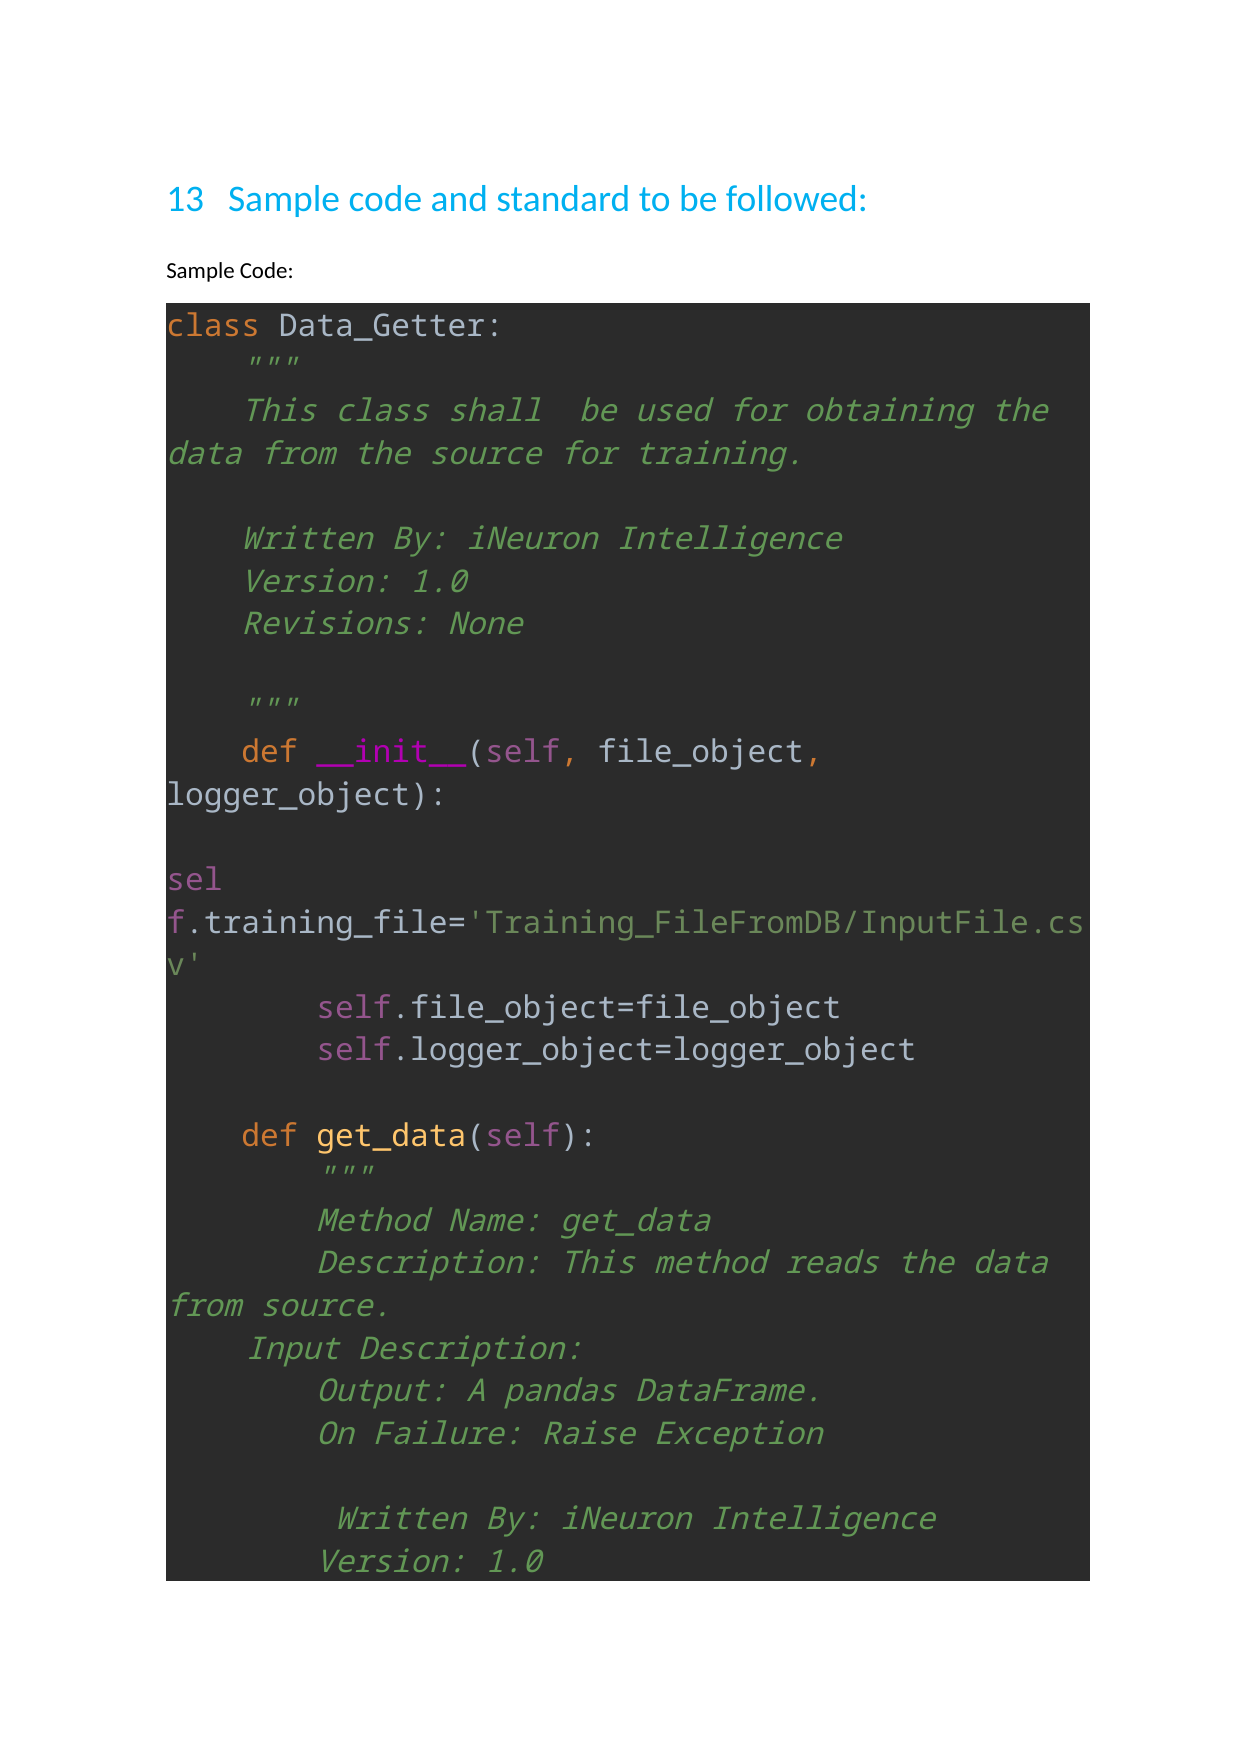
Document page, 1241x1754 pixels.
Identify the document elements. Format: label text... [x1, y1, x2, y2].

text Sample Code: [166, 256, 1090, 284]
subtitle Sample code and standard to be followed: [166, 175, 1090, 221]
